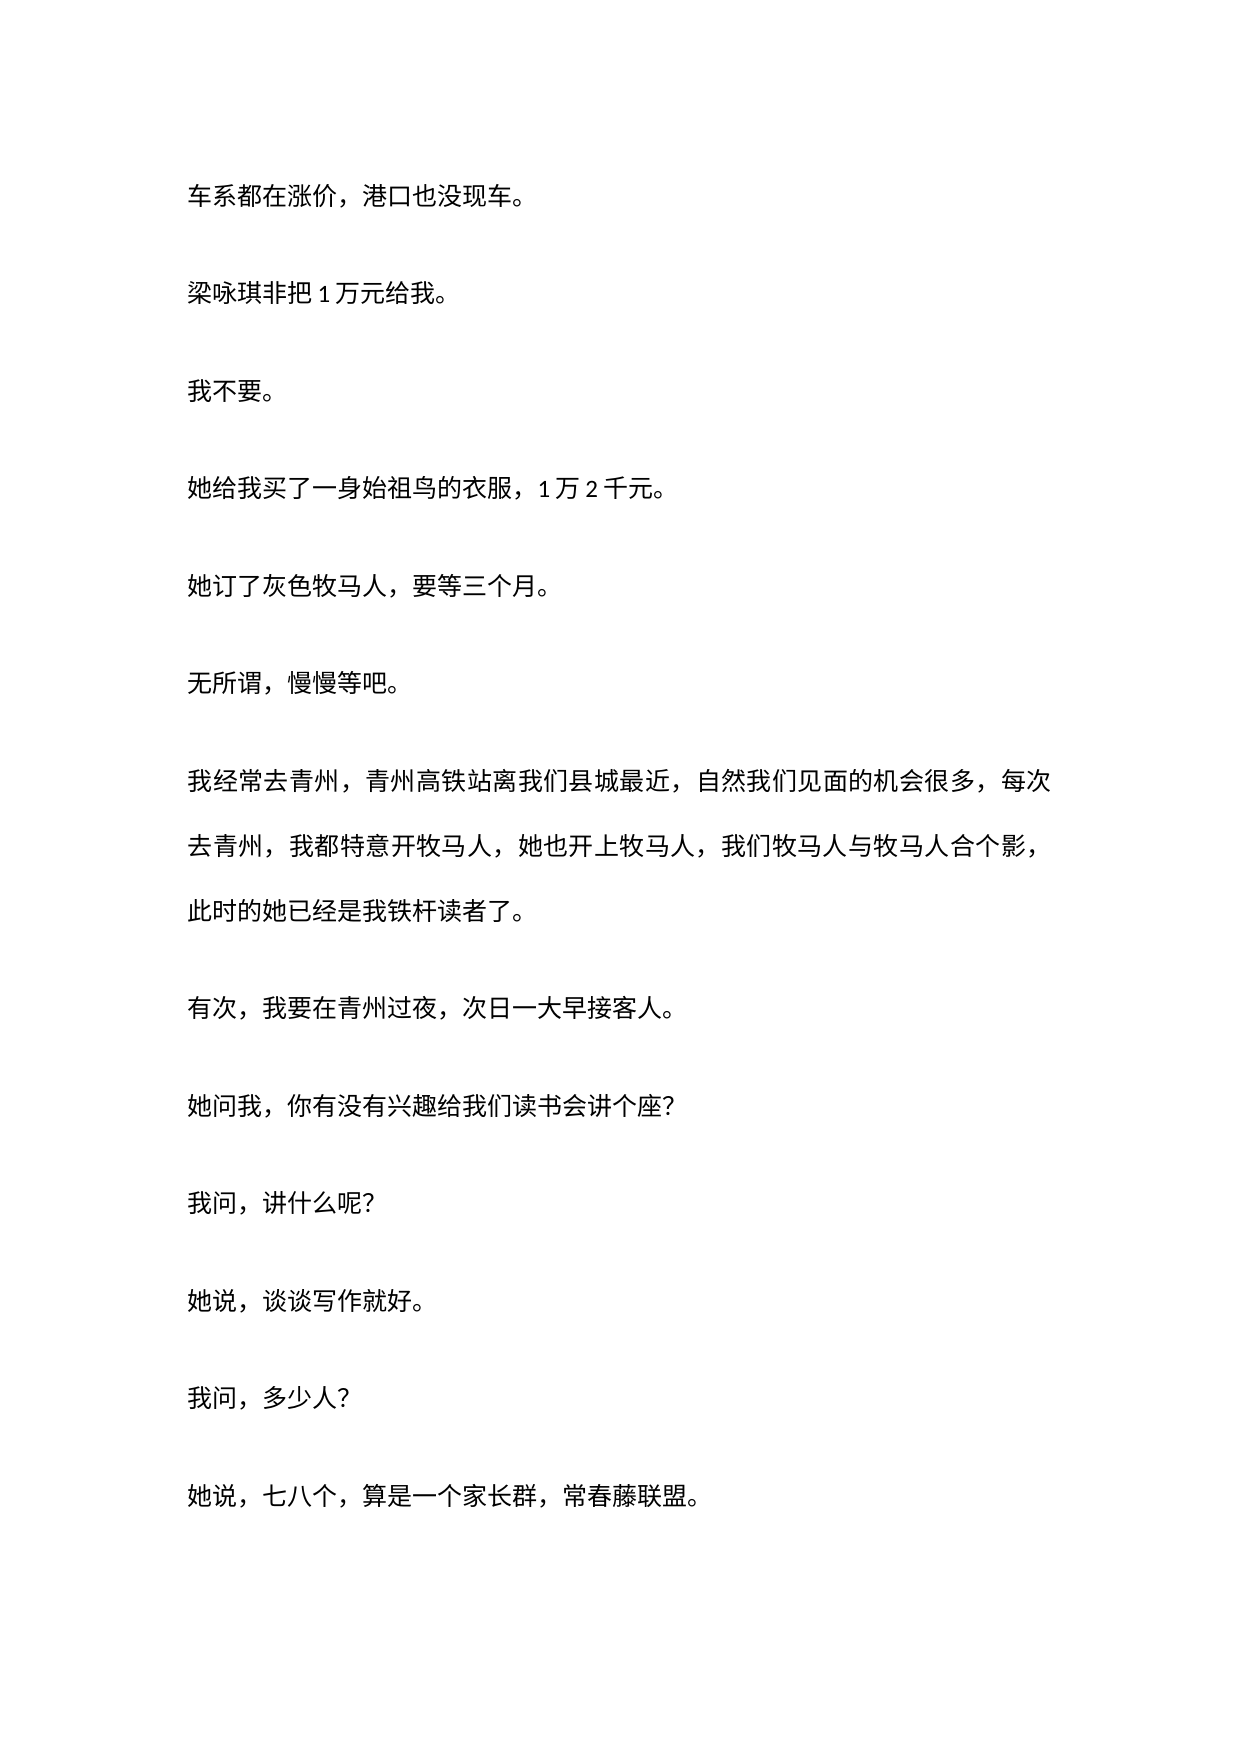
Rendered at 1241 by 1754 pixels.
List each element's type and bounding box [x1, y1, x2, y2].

text [187, 162, 1053, 1527]
